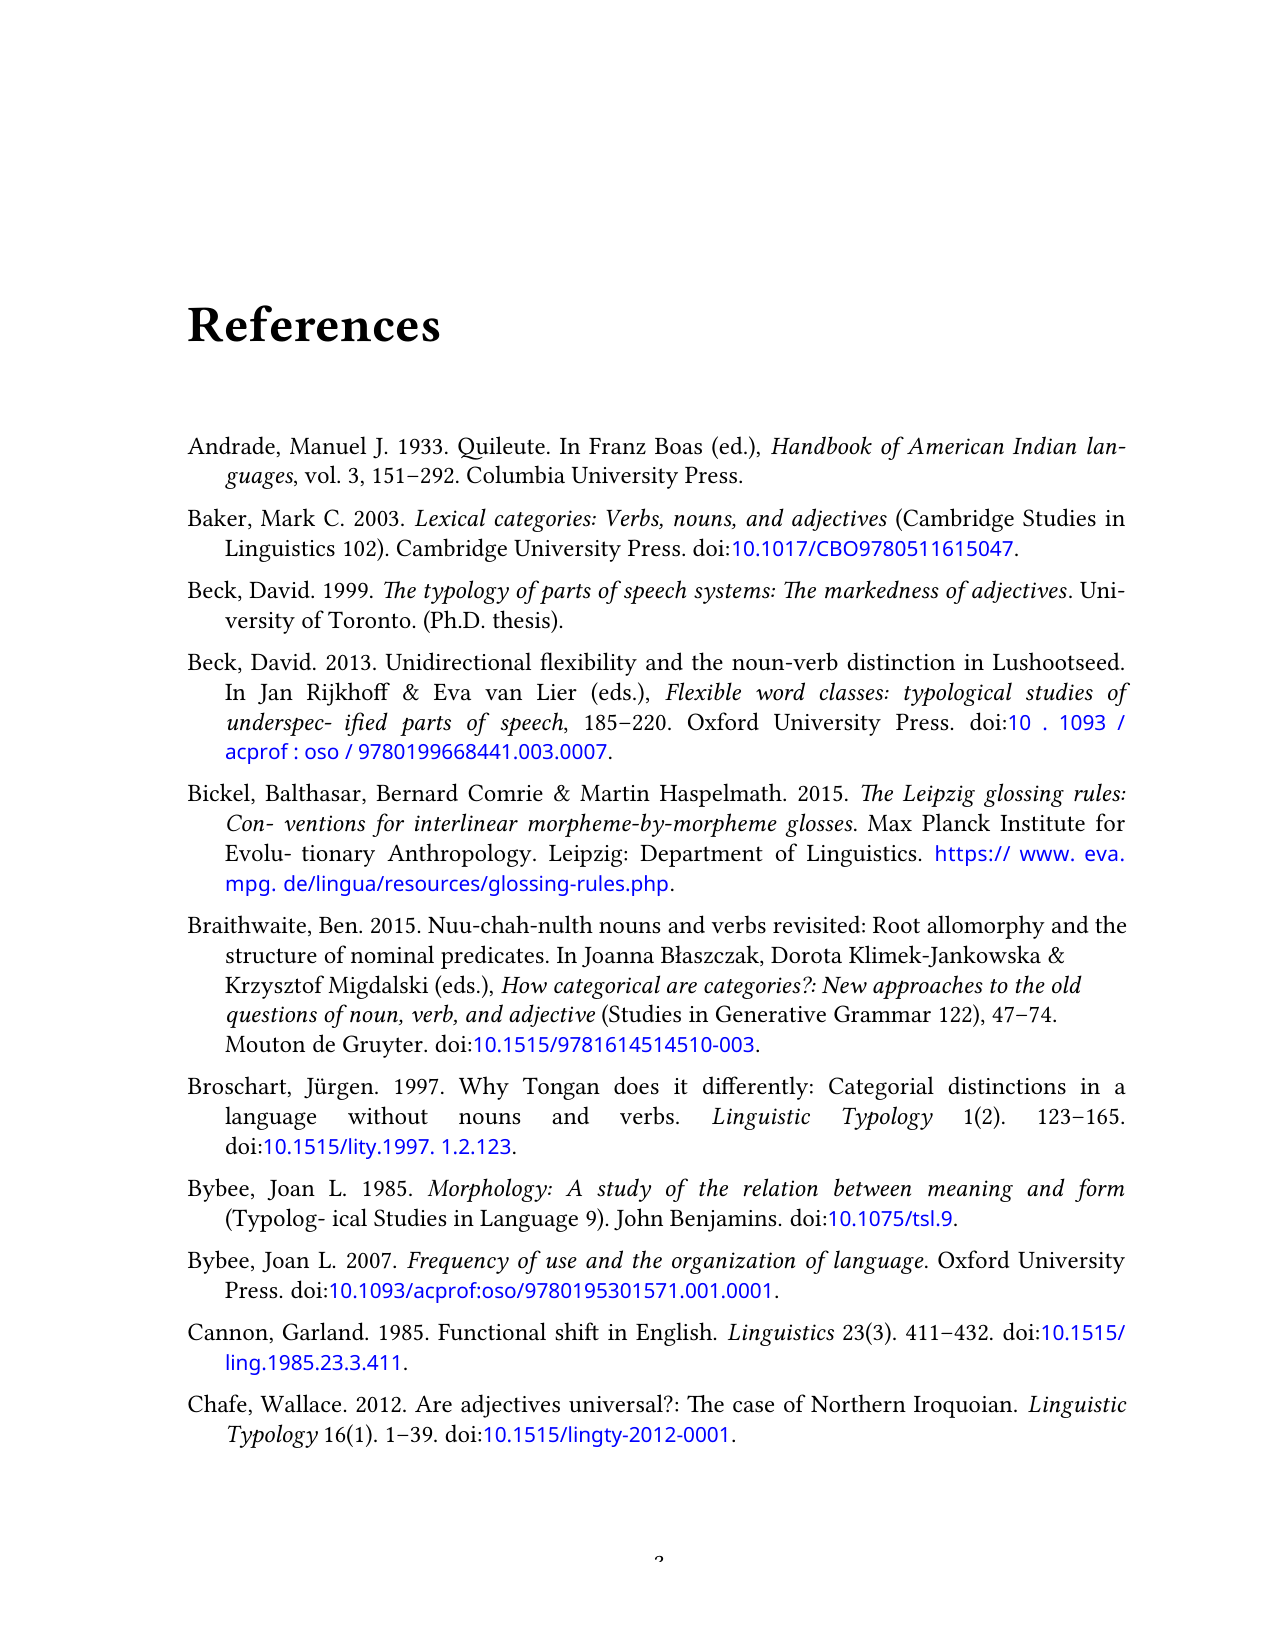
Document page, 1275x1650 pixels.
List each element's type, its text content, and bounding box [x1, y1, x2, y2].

text Cannon, Garland. 1985. Functional shift in English. Linguistics 23(3). 411–432. doi:10.1515/ ling.1985.23.3.411. [187, 1318, 1125, 1376]
text Andrade, Manuel J. 1933. Quileute. In Franz Boas (ed.), Handbook of American Indian lan- guages, vol. 3, 151–292. Columbia University Press. [187, 432, 1125, 490]
text Baker, Mark C. 2003. Lexical categories: Verbs, nouns, and adjectives (Cambridge Studies in Linguistics 102). Cambridge University Press. doi:10.1017/CBO9780511615047. [187, 504, 1125, 562]
text Bybee, Joan L. 1985. Morphology: A study of the relation between meaning and form (Typolog- ical Studies in Language 9). John Benjamins. doi:10.1075/tsl.9. [187, 1174, 1125, 1232]
text Broschart, Jürgen. 1997. Why Tongan does it differently: Categorial distinctions in a language without nouns and verbs. Linguistic Typology 1(2). 123–165. doi:10.1515/lity.1997. 1.2.123. [187, 1072, 1126, 1161]
text Beck, David. 1999. The typology of parts of speech systems: The markedness of adjectives. Uni- versity of Toronto. (Ph.D. thesis). [187, 576, 1125, 634]
text Bybee, Joan L. 2007. Frequency of use and the organization of language. Oxford University Press. doi:10.1093/acprof:oso/9780195301571.001.0001. [187, 1246, 1125, 1304]
text Bickel, Balthasar, Bernard Comrie & Martin Haspelmath. 2015. The Leipzig glossing rules: Con- ventions for interlinear morpheme-by-morpheme glosses. Max Planck Institute for Evolu- tionary Anthropology. Leipzig: Department of Linguistics. https:// www. eva. mpg. de/lingua/resources/glossing-rules.php. [187, 779, 1125, 897]
text Beck, David. 2013. Unidirectional flexibility and the noun-verb distinction in Lushootseed. In Jan Rijkhoff & Eva van Lier (eds.), Flexible word classes: typological studies of underspec- ified parts of speech, 185–220. Oxford University Press. doi:10 . 1093 / acprof : oso / 9780199668441.003.0007. [187, 648, 1126, 766]
text References [187, 295, 1171, 353]
text Braithwaite, Ben. 2015. Nuu-chah-nulth nouns and verbs revisited: Root allomorphy and the structure of nominal predicates. In Joanna Błaszczak, Dorota Klimek-Jankowska & Krzysztof Migdalski (eds.), How categorical are categories?: New approaches to the old questions of noun, verb, and adjective (Studies in Generative Grammar 122), 47–74. Mouton de Gruyter. doi:10.1515/9781614514510-003. [187, 911, 1144, 1059]
text Chafe, Wallace. 2012. Are adjectives universal?: The case of Northern Iroquoian. Linguistic Typology 16(1). 1–39. doi:10.1515/lingty-2012-0001. [187, 1390, 1125, 1448]
